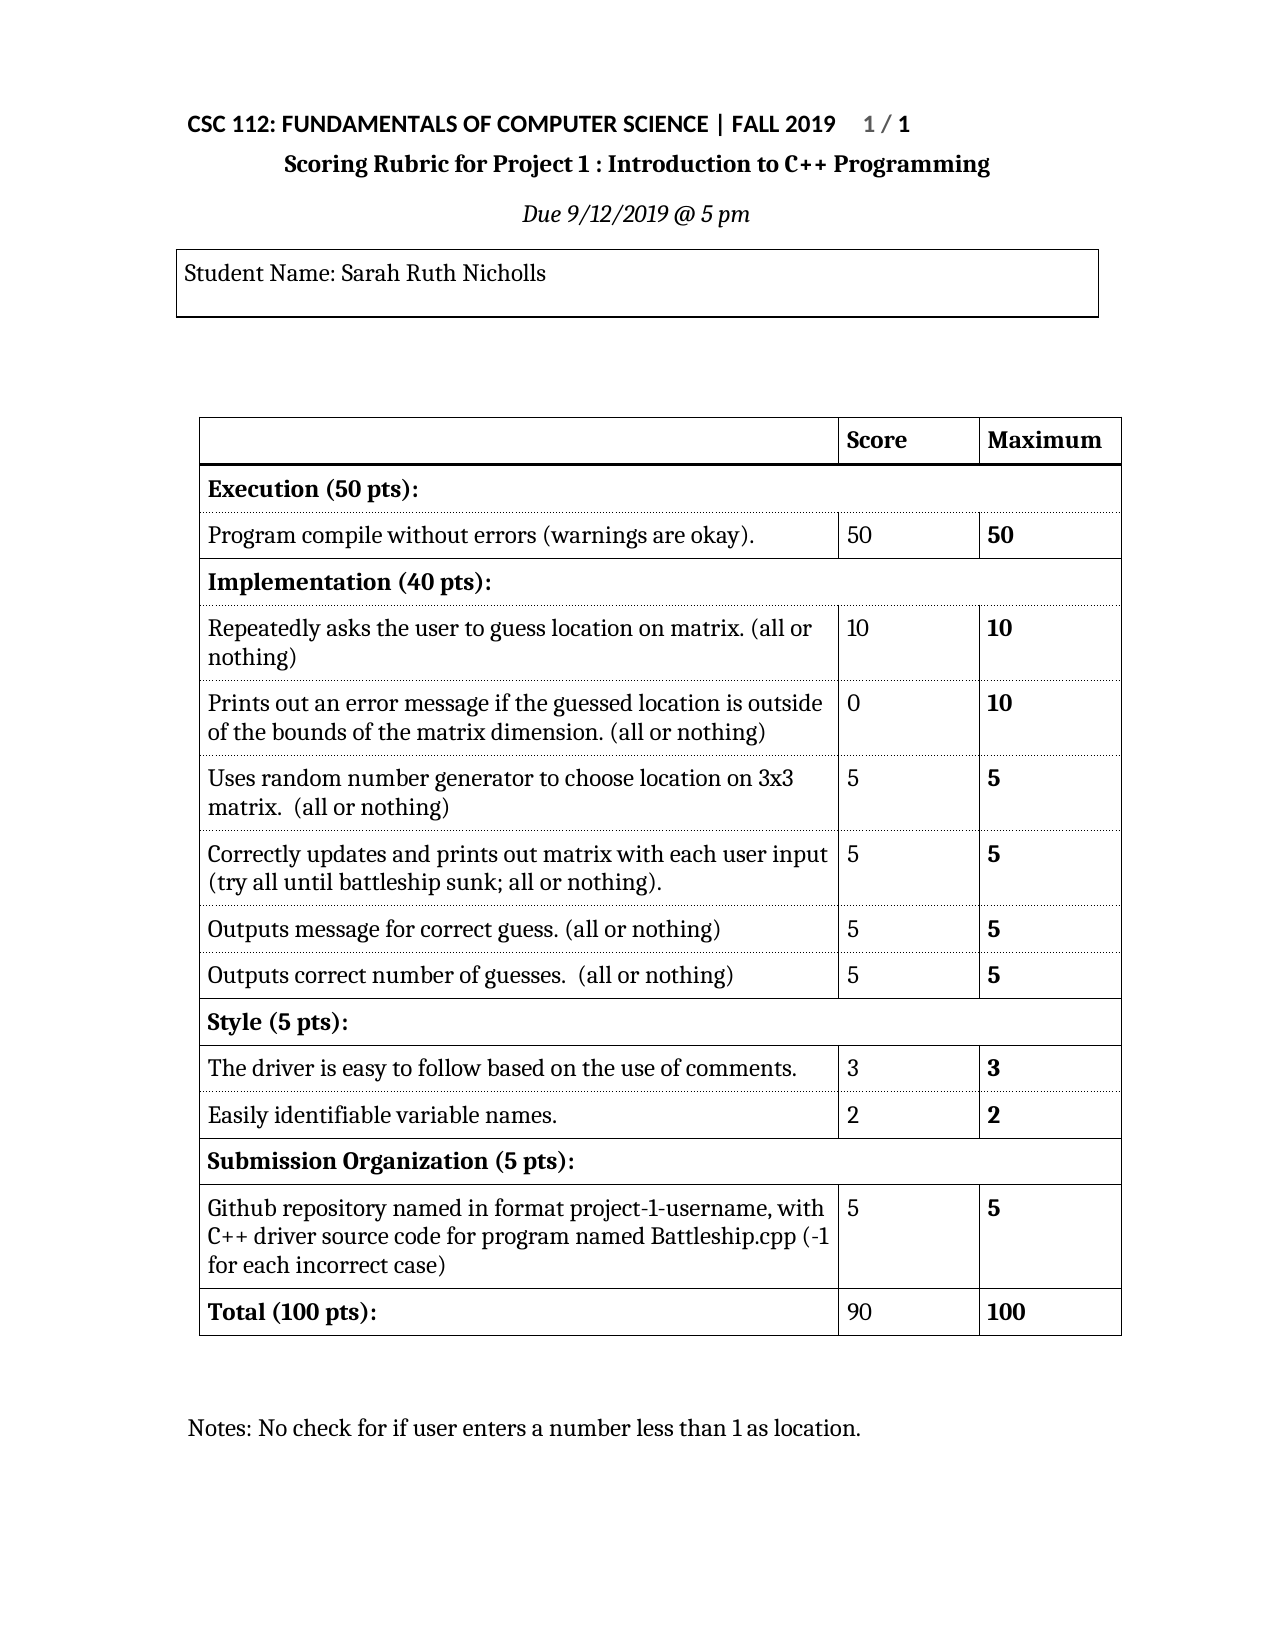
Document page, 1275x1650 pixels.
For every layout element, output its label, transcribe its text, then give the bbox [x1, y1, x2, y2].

table_cell Correctly updates and prints out matrix with each user input (try all until battleship sunk; all or nothing). [200, 830, 838, 905]
table_cell Uses random number generator to choose location on 3x3 matrix. (all or nothing) [200, 755, 838, 830]
table_cell 5 [839, 830, 979, 905]
text Due 9/12/2019 @ 5 pm [187, 199, 1087, 228]
table_cell The driver is easy to follow based on the use of comments. [200, 1046, 838, 1091]
table_cell 10 [980, 680, 1121, 755]
table_cell Style (5 pts): [200, 999, 1121, 1045]
table_cell Prints out an error message if the guessed location is outside of the bounds of the matrix dimension. (all or nothing) [200, 680, 838, 755]
table_cell 5 [839, 905, 979, 952]
table_cell 5 [980, 952, 1121, 998]
table_cell Github repository named in format project-1-username, with C++ driver source code for program named Battleship.cpp (-1 for each incorrect case) [200, 1185, 838, 1288]
table_cell Repeatedly asks the user to guess location on matrix. (all or nothing) [200, 605, 838, 680]
table_cell 50 [980, 512, 1121, 558]
table_cell 0 [839, 680, 979, 755]
table_cell Execution (50 pts): [200, 466, 1121, 512]
table_cell Implementation (40 pts): [200, 559, 1121, 604]
table_cell Outputs correct number of guesses. (all or nothing) [200, 952, 838, 998]
table_cell 5 [980, 830, 1121, 905]
table_cell 90 [839, 1289, 979, 1334]
table_cell 2 [980, 1091, 1121, 1138]
table_cell 3 [980, 1046, 1121, 1091]
table_cell 5 [980, 905, 1121, 952]
table_cell 3 [839, 1046, 979, 1091]
table_cell 2 [839, 1091, 979, 1138]
table_cell Submission Organization (5 pts): [200, 1139, 1121, 1184]
table_header Maximum [980, 418, 1121, 463]
table_cell 5 [839, 1185, 979, 1288]
table_header [200, 418, 838, 463]
table_cell 5 [980, 755, 1121, 830]
table_cell 5 [980, 1185, 1121, 1288]
table_cell Easily identifiable variable names. [200, 1091, 838, 1138]
table_cell 10 [839, 605, 979, 680]
table_cell 5 [839, 952, 979, 998]
table_cell Outputs message for correct guess. (all or nothing) [200, 905, 838, 952]
table_cell 50 [839, 512, 979, 558]
table_header Score [839, 418, 979, 463]
table_cell 5 [839, 755, 979, 830]
table_cell Total (100 pts): [200, 1289, 838, 1334]
table_cell 10 [980, 605, 1121, 680]
table_cell 100 [980, 1289, 1121, 1334]
text Scoring Rubric for Project 1 : Introduction to C++ Programming [187, 150, 1087, 179]
table_cell Program compile without errors (warnings are okay). [200, 512, 838, 558]
table_header Student Name: Sarah Ruth Nicholls [177, 250, 1098, 316]
text Notes: No check for if user enters a number less than 1 as location. [187, 1414, 1087, 1443]
